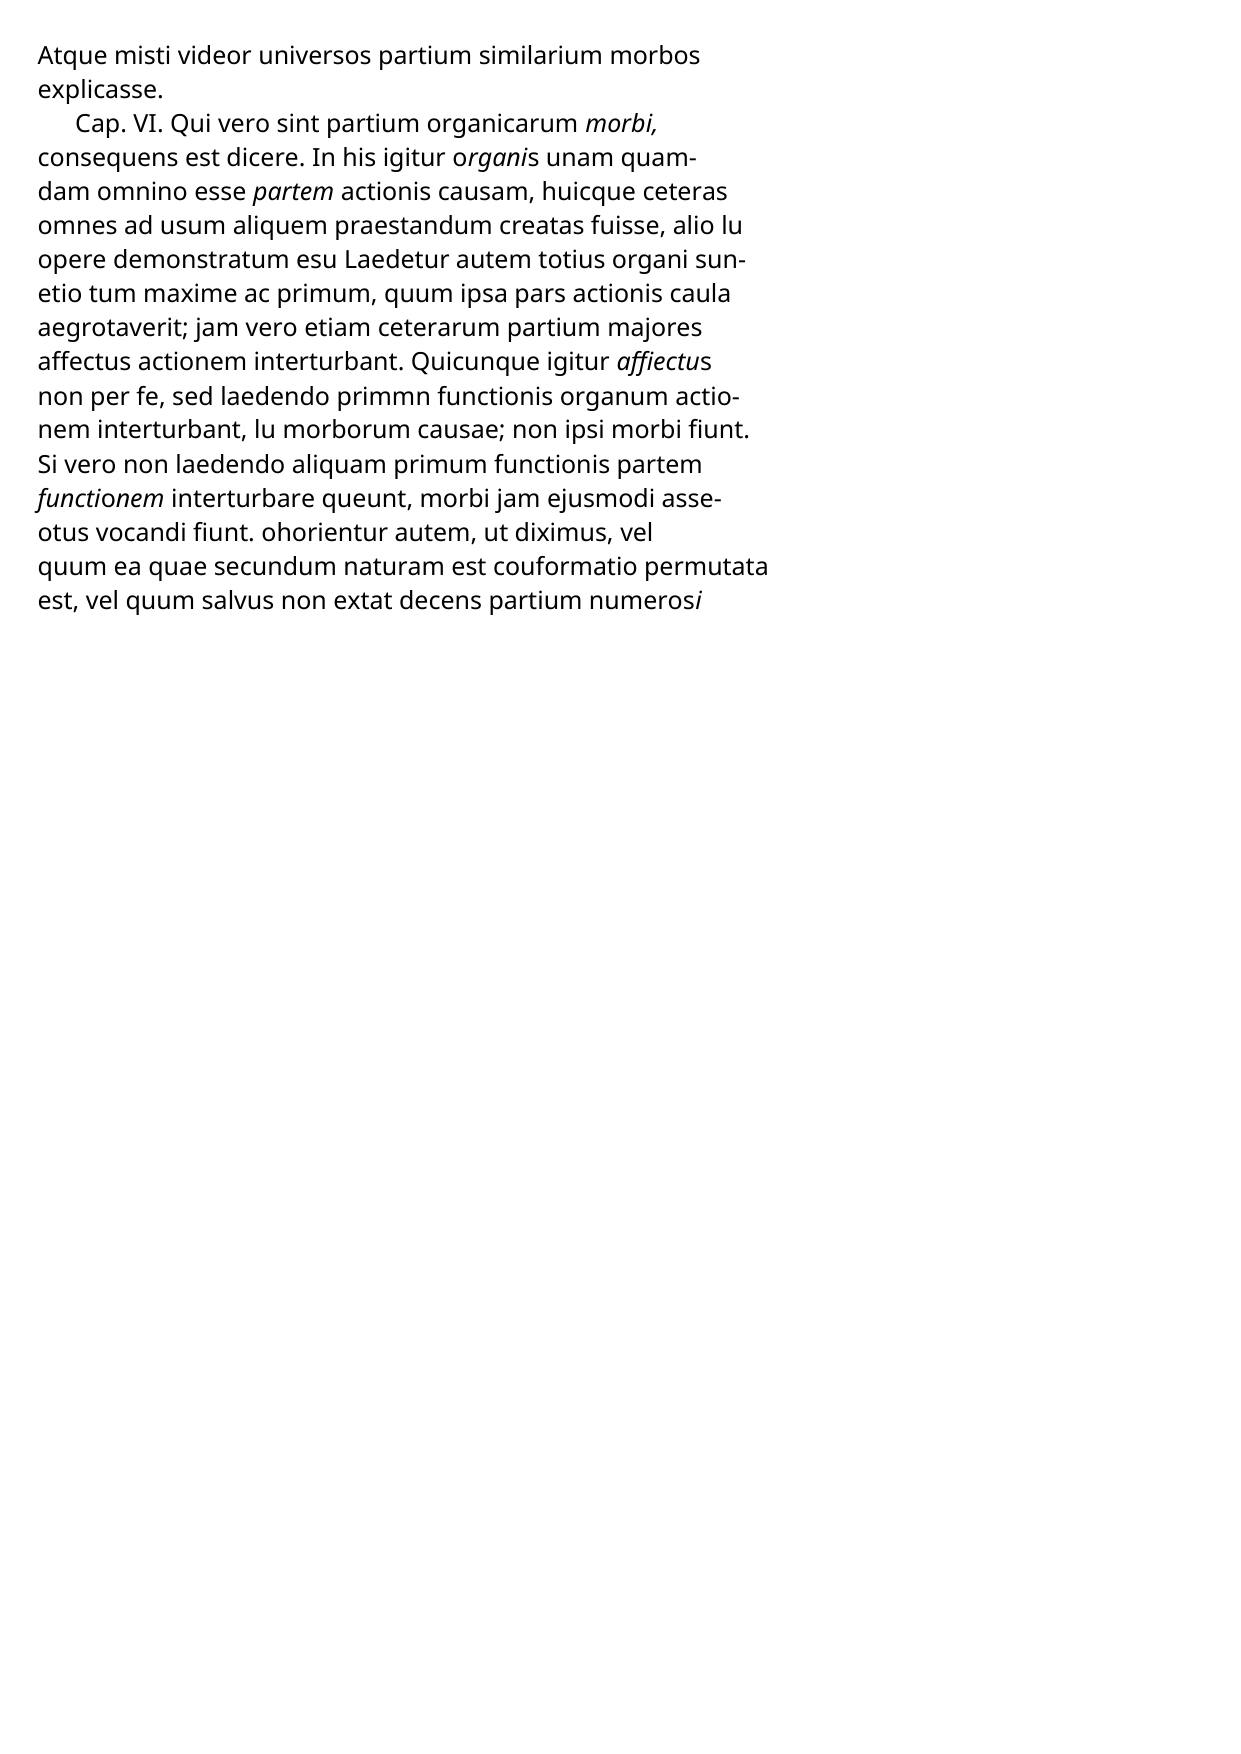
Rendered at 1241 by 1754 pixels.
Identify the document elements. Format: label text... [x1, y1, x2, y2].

text Cap. VI. Qui vero sint partium organicarum morbi, consequens est dicere. In his igitur organis unam quam- dam omnino esse partem actionis causam, huicque ceteras omnes ad usum aliquem praestandum creatas fuisse, alio lu opere demonstratum esu Laedetur autem totius organi sun- etio tum maxime ac primum, quum ipsa pars actionis caula aegrotaverit; jam vero etiam ceterarum partium majores affectus actionem interturbant. Quicunque igitur affiectus non per fe, sed laedendo primmn functionis organum actio- nem interturbant, lu morborum causae; non ipsi morbi fiunt. Si vero non laedendo aliquam primum functionis partem functionem interturbare queunt, morbi jam ejusmodi asse- otus vocandi fiunt. ohorientur autem, ut diximus, vel quum ea quae secundum naturam est couformatio permutata est, vel quum salvus non extat decens partium numerosi [37, 106, 1203, 617]
text Atque misti videor universos partium similarium morbos explicasse. [37, 37, 1203, 106]
